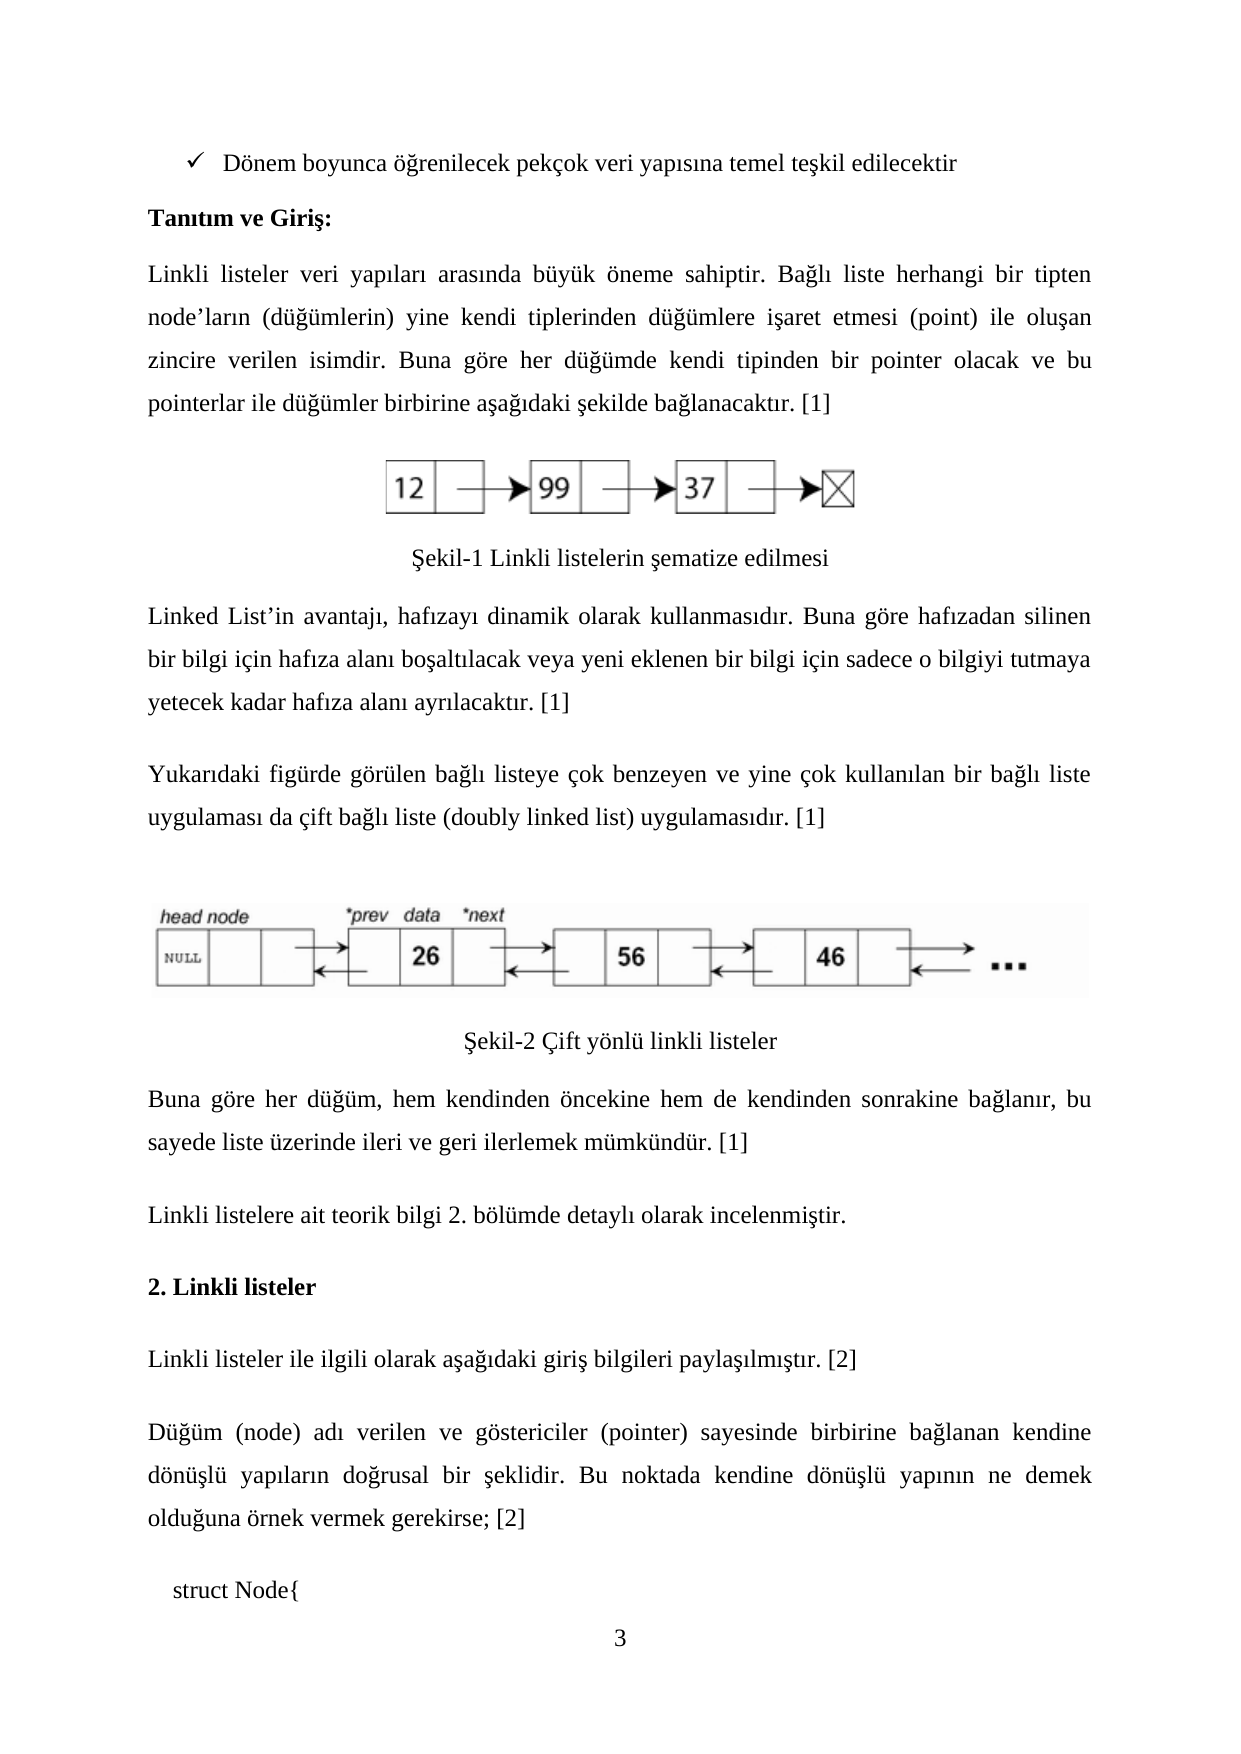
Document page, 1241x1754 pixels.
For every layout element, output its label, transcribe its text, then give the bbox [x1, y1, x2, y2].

text Linkli listelere ait teorik bilgi 2. bölümde detaylı olarak incelenmiştir. [148, 1200, 1093, 1228]
text Yukarıdaki figürde görülen bağlı listeye çok benzeyen ve yine çok kullanılan bir bağlı liste uygulaması da çift bağlı liste (doubly linked list) uygulamasıdır. [1] [148, 759, 1093, 831]
text Buna göre her düğüm, hem kendinden öncekine hem de kendinden sonrakine bağlanır, bu sayede liste üzerinde ileri ve geri ilerlemek mümkündür. [1] [148, 1084, 1093, 1156]
text Şekil-2 Çift yönlü linkli listeler [148, 1026, 1093, 1055]
text Tanıtım ve Giriş: [148, 203, 1093, 232]
picture [151, 903, 1089, 998]
text 2. Linkli listeler [148, 1272, 1093, 1301]
list Dönem boyunca öğrenilecek pekçok veri yapısına temel teşkil edilecektir [185, 148, 1093, 176]
text Linkli listeler ile ilgili olarak aşağıdaki giriş bilgileri paylaşılmıştır. [2] [148, 1344, 1093, 1373]
text Düğüm (node) adı verilen ve göstericiler (pointer) sayesinde birbirine bağlanan kendine dönüşlü yapıların doğrusal bir şeklidir. Bu noktada kendine dönüşlü yapının ne demek olduğuna örnek vermek gerekirse; [2] [148, 1417, 1093, 1532]
text Linked List’in avantajı, hafızayı dinamik olarak kullanmasıdır. Buna göre hafızadan silinen bir bilgi için hafıza alanı boşaltılacak veya yeni eklenen bir bilgi için sadece o bilgiyi tutmaya yetecek kadar hafıza alanı ayrılacaktır. [1] [148, 601, 1093, 716]
text struct Node{ [148, 1575, 1093, 1604]
picture [385, 460, 855, 514]
text Linkli listeler veri yapıları arasında büyük öneme sahiptir. Bağlı liste herhangi bir tipten node’ların (düğümlerin) yine kendi tiplerinden düğümlere işaret etmesi (point) ile oluşan zincire verilen isimdir. Buna göre her düğümde kendi tipinden bir pointer olacak ve bu pointerlar ile düğümler birbirine aşağıdaki şekilde bağlanacaktır. [1] [148, 259, 1093, 417]
text Şekil-1 Linkli listelerin şematize edilmesi [148, 543, 1093, 572]
